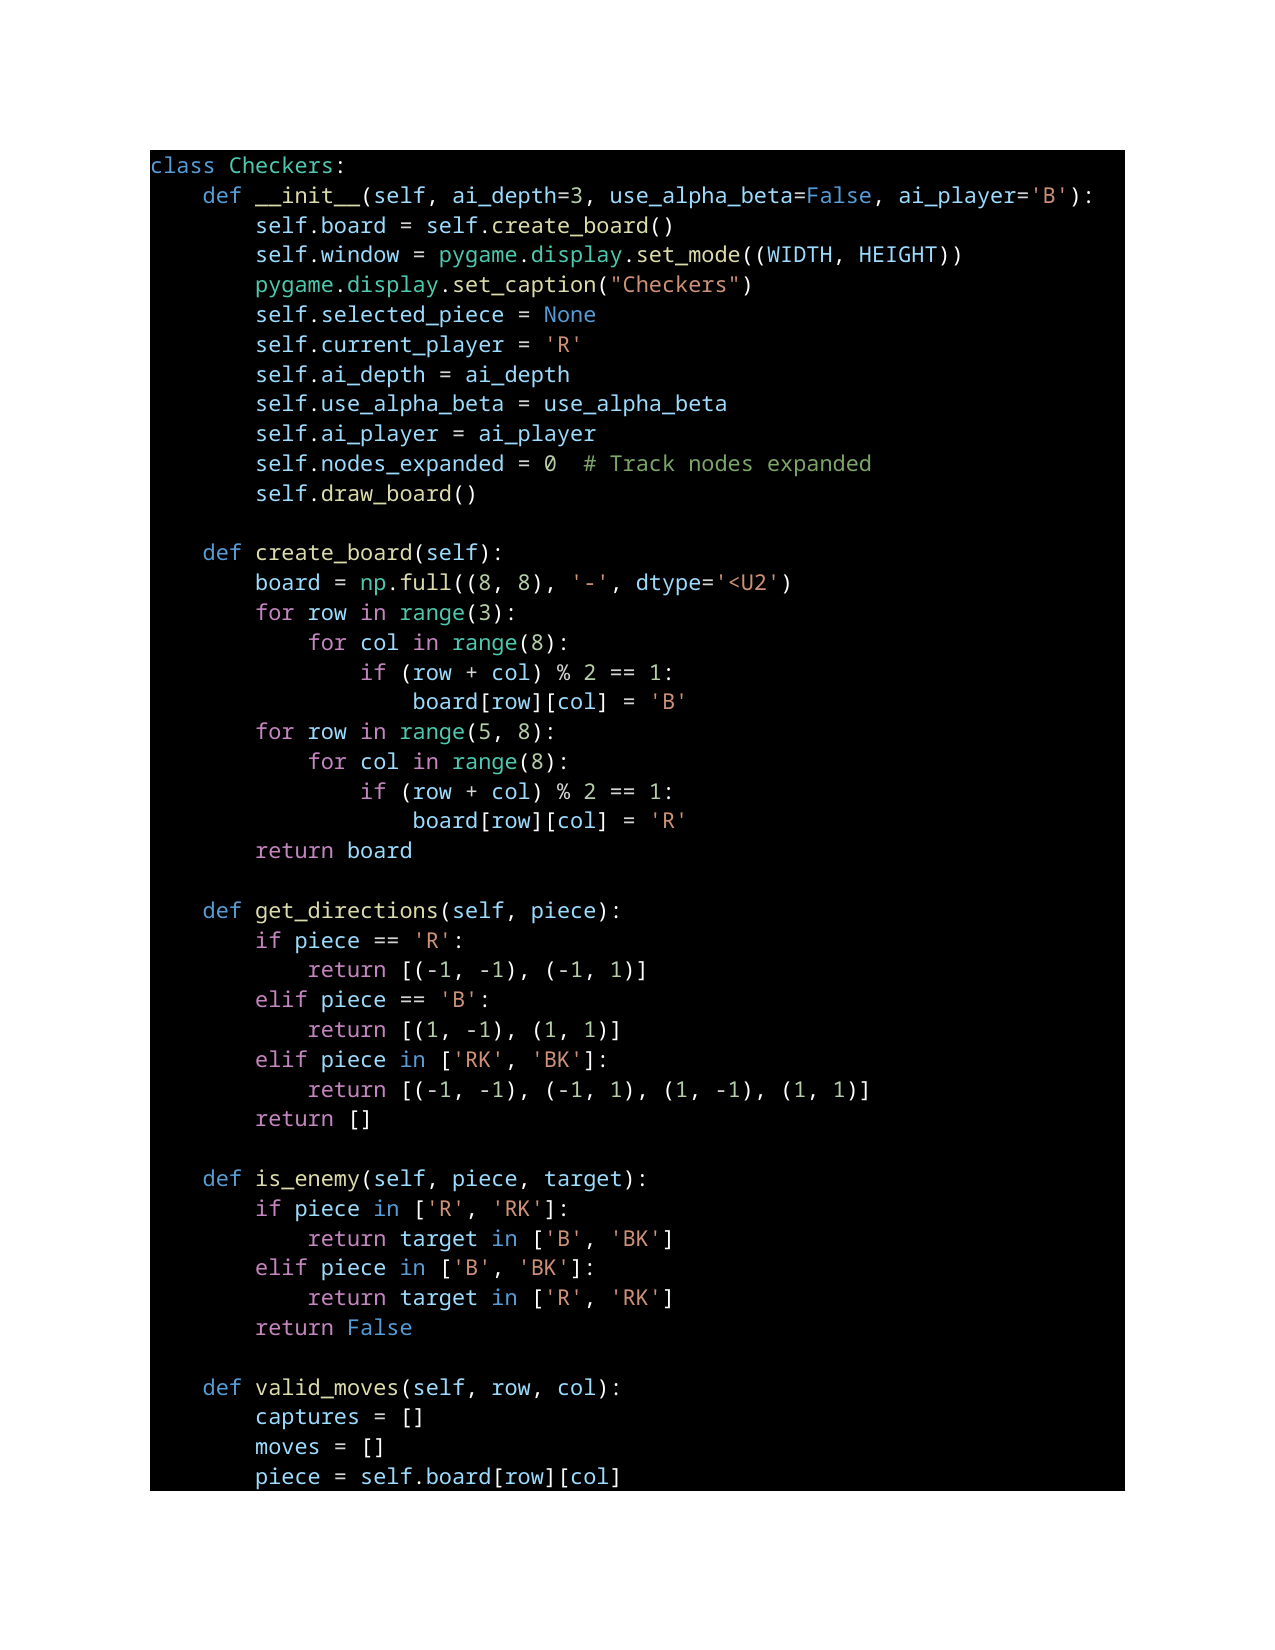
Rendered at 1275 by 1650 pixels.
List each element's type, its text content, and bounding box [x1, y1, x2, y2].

text self.board = self.create_board() [150, 209, 1125, 239]
text return target in ['B', 'BK'] [150, 1222, 1125, 1252]
text self.nodes_expanded = 0 # Track nodes expanded [150, 448, 1125, 478]
text for row in range(3): [150, 597, 1125, 627]
text if piece == 'R': [150, 924, 1125, 954]
text board[row][col] = 'B' [150, 686, 1125, 716]
text captures = [] [150, 1401, 1125, 1431]
text return [(-1, -1), (-1, 1)] [150, 954, 1125, 984]
text moves = [] [150, 1431, 1125, 1461]
text if (row + col) % 2 == 1: [150, 776, 1125, 805]
text return board [150, 835, 1125, 865]
text def is_enemy(self, piece, target): [150, 1163, 1125, 1193]
text self.current_player = 'R' [150, 329, 1125, 358]
text if (row + col) % 2 == 1: [150, 656, 1125, 686]
text board[row][col] = 'R' [150, 805, 1125, 835]
text for row in range(5, 8): [150, 716, 1125, 746]
text return [(1, -1), (1, 1)] [150, 1014, 1125, 1044]
text for col in range(8): [150, 627, 1125, 656]
text piece = self.board[row][col] [150, 1461, 1125, 1491]
text self.draw_board() [150, 478, 1125, 507]
text pygame.display.set_caption("Checkers") [150, 269, 1125, 299]
text return target in ['R', 'RK'] [150, 1282, 1125, 1312]
text def get_directions(self, piece): [150, 895, 1125, 924]
text return [] [150, 1103, 1125, 1133]
text return False [150, 1312, 1125, 1342]
text def __init__(self, ai_depth=3, use_alpha_beta=False, ai_player='B'): [150, 180, 1125, 209]
text self.ai_player = ai_player [150, 418, 1125, 448]
text return [(-1, -1), (-1, 1), (1, -1), (1, 1)] [150, 1073, 1125, 1103]
text def create_board(self): [150, 537, 1125, 567]
text self.use_alpha_beta = use_alpha_beta [150, 388, 1125, 418]
text elif piece in ['RK', 'BK']: [150, 1044, 1125, 1073]
text self.ai_depth = ai_depth [150, 358, 1125, 388]
text for col in range(8): [150, 746, 1125, 776]
text def valid_moves(self, row, col): [150, 1371, 1125, 1401]
text elif piece == 'B': [150, 984, 1125, 1014]
text class Checkers: [150, 150, 1125, 180]
text elif piece in ['B', 'BK']: [150, 1252, 1125, 1282]
text self.window = pygame.display.set_mode((WIDTH, HEIGHT)) [150, 239, 1125, 269]
text self.selected_piece = None [150, 299, 1125, 329]
text board = np.full((8, 8), '-', dtype='<U2') [150, 567, 1125, 597]
text if piece in ['R', 'RK']: [150, 1193, 1125, 1222]
